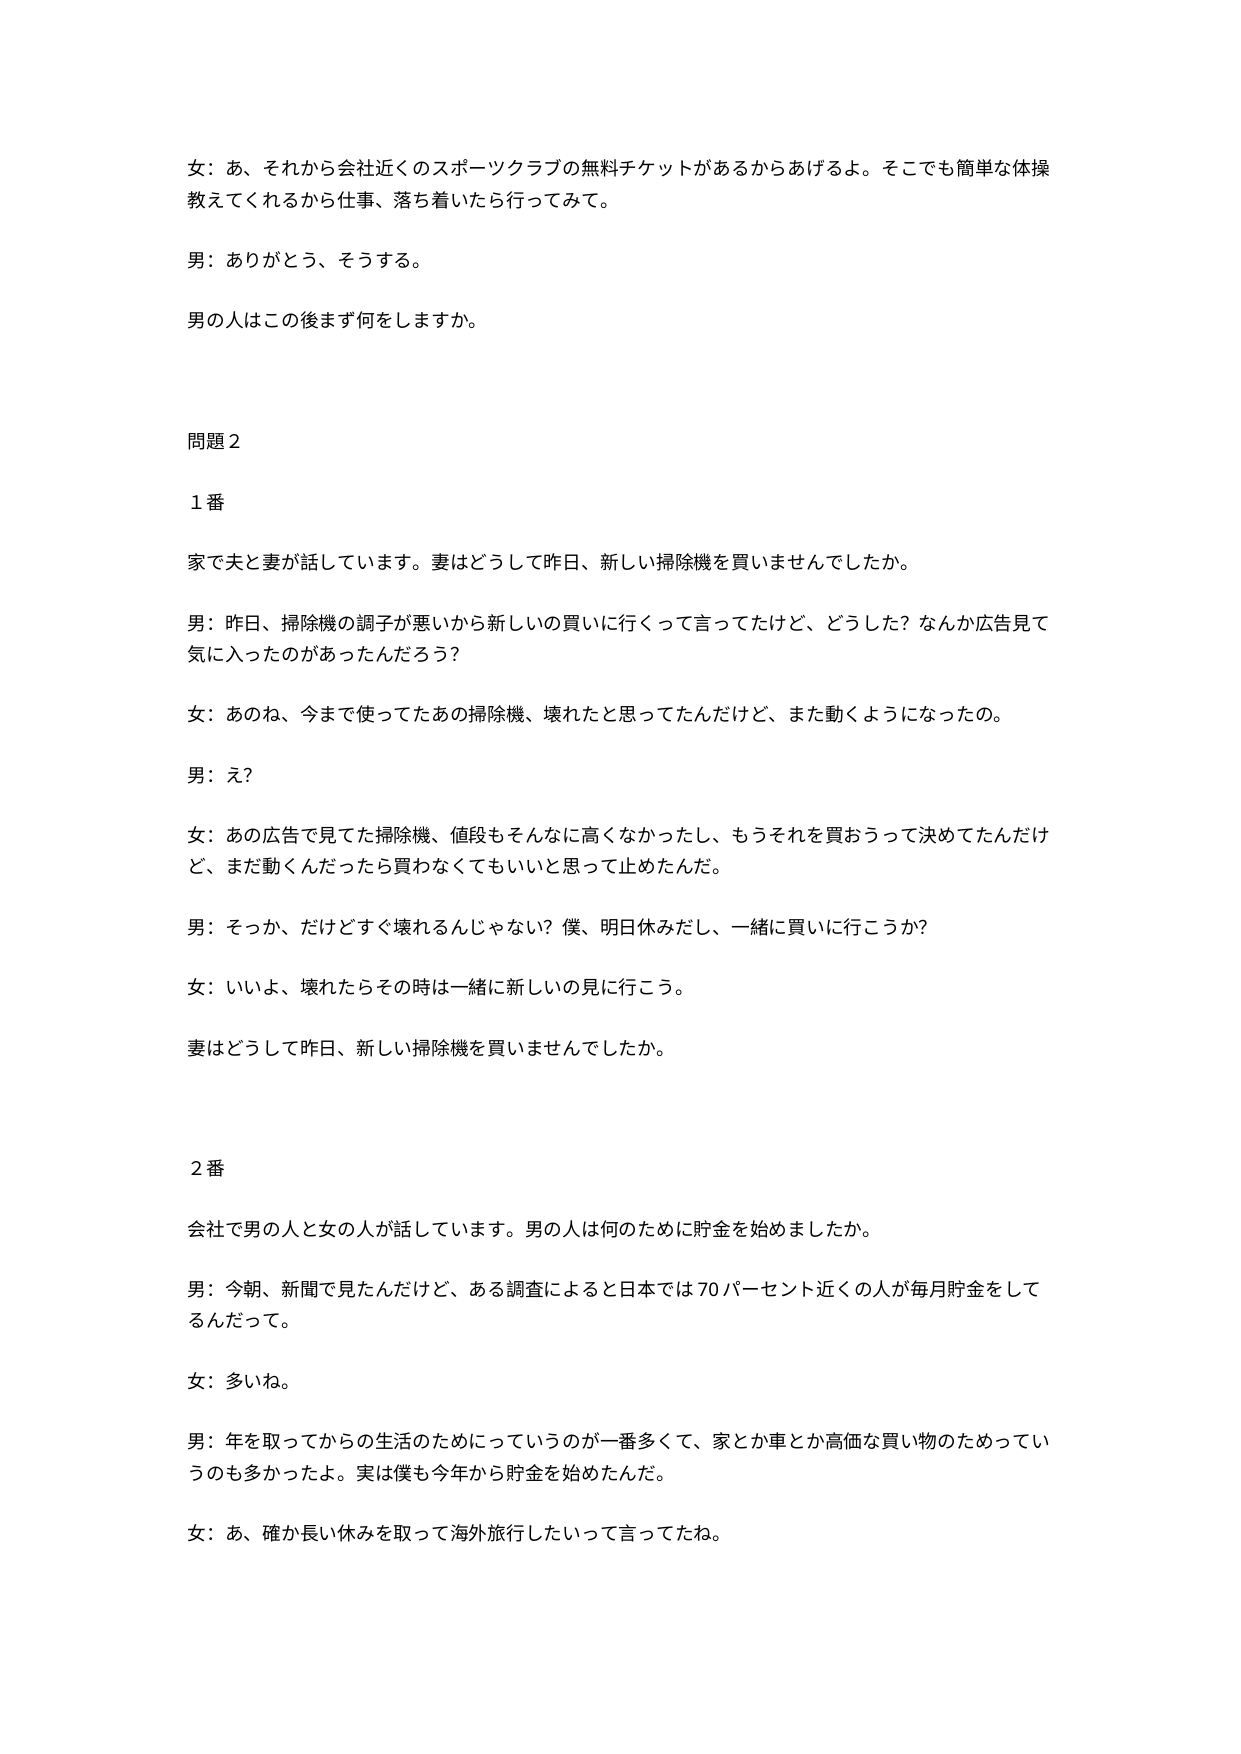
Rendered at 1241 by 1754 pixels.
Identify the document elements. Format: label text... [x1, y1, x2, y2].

text 女：多いね。 [187, 1362, 1053, 1394]
text 男：今朝、新聞で見たんだけど、ある調査によると日本では70パーセント近くの人が毎月貯金をしてるんだって。 [187, 1271, 1053, 1333]
text 女：あ、確か長い休みを取って海外旅行したいって言ってたね。 [187, 1514, 1053, 1546]
text ２番 [187, 1150, 1053, 1181]
text 会社で男の人と女の人が話しています。男の人は何のために貯金を始めましたか。 [187, 1210, 1053, 1242]
text 女：あの広告で見てた掃除機、値段もそんなに高くなかったし、もうそれを買おうって決めてたんだけど、まだ動くんだったら買わなくてもいいと思って止めたんだ。 [187, 817, 1053, 879]
text １番 [187, 483, 1053, 514]
text 男：年を取ってからの生活のためにっていうのが一番多くて、家とか車とか高価な買い物のためっていうのも多かったよ。実は僕も今年から貯金を始めたんだ。 [187, 1423, 1053, 1485]
text 男：え？ [187, 756, 1053, 787]
text 男：そっか、だけどすぐ壊れるんじゃない？僕、明日休みだし、一緒に買いに行こうか？ [187, 908, 1053, 939]
text 男：ありがとう、そうする。 [187, 242, 1053, 273]
text 女：あのね、今まで使ってたあの掃除機、壊れたと思ってたんだけど、また動くようになったの。 [187, 696, 1053, 727]
text 妻はどうして昨日、新しい掃除機を買いませんでしたか。 [187, 1029, 1053, 1060]
text 男：昨日、掃除機の調子が悪いから新しいの買いに行くって言ってたけど、どうした？なんか広告見て気に入ったのがあったんだろう？ [187, 604, 1053, 667]
text 家で夫と妻が話しています。妻はどうして昨日、新しい掃除機を買いませんでしたか。 [187, 544, 1053, 575]
text 問題２ [187, 423, 1053, 454]
text 女：いいよ、壊れたらその時は一緒に新しいの見に行こう。 [187, 969, 1053, 1000]
text 男の人はこの後まず何をしますか。 [187, 302, 1053, 333]
text 女：あ、それから会社近くのスポーツクラブの無料チケットがあるからあげるよ。そこでも簡単な体操教えてくれるから仕事、落ち着いたら行ってみて。 [187, 150, 1053, 212]
